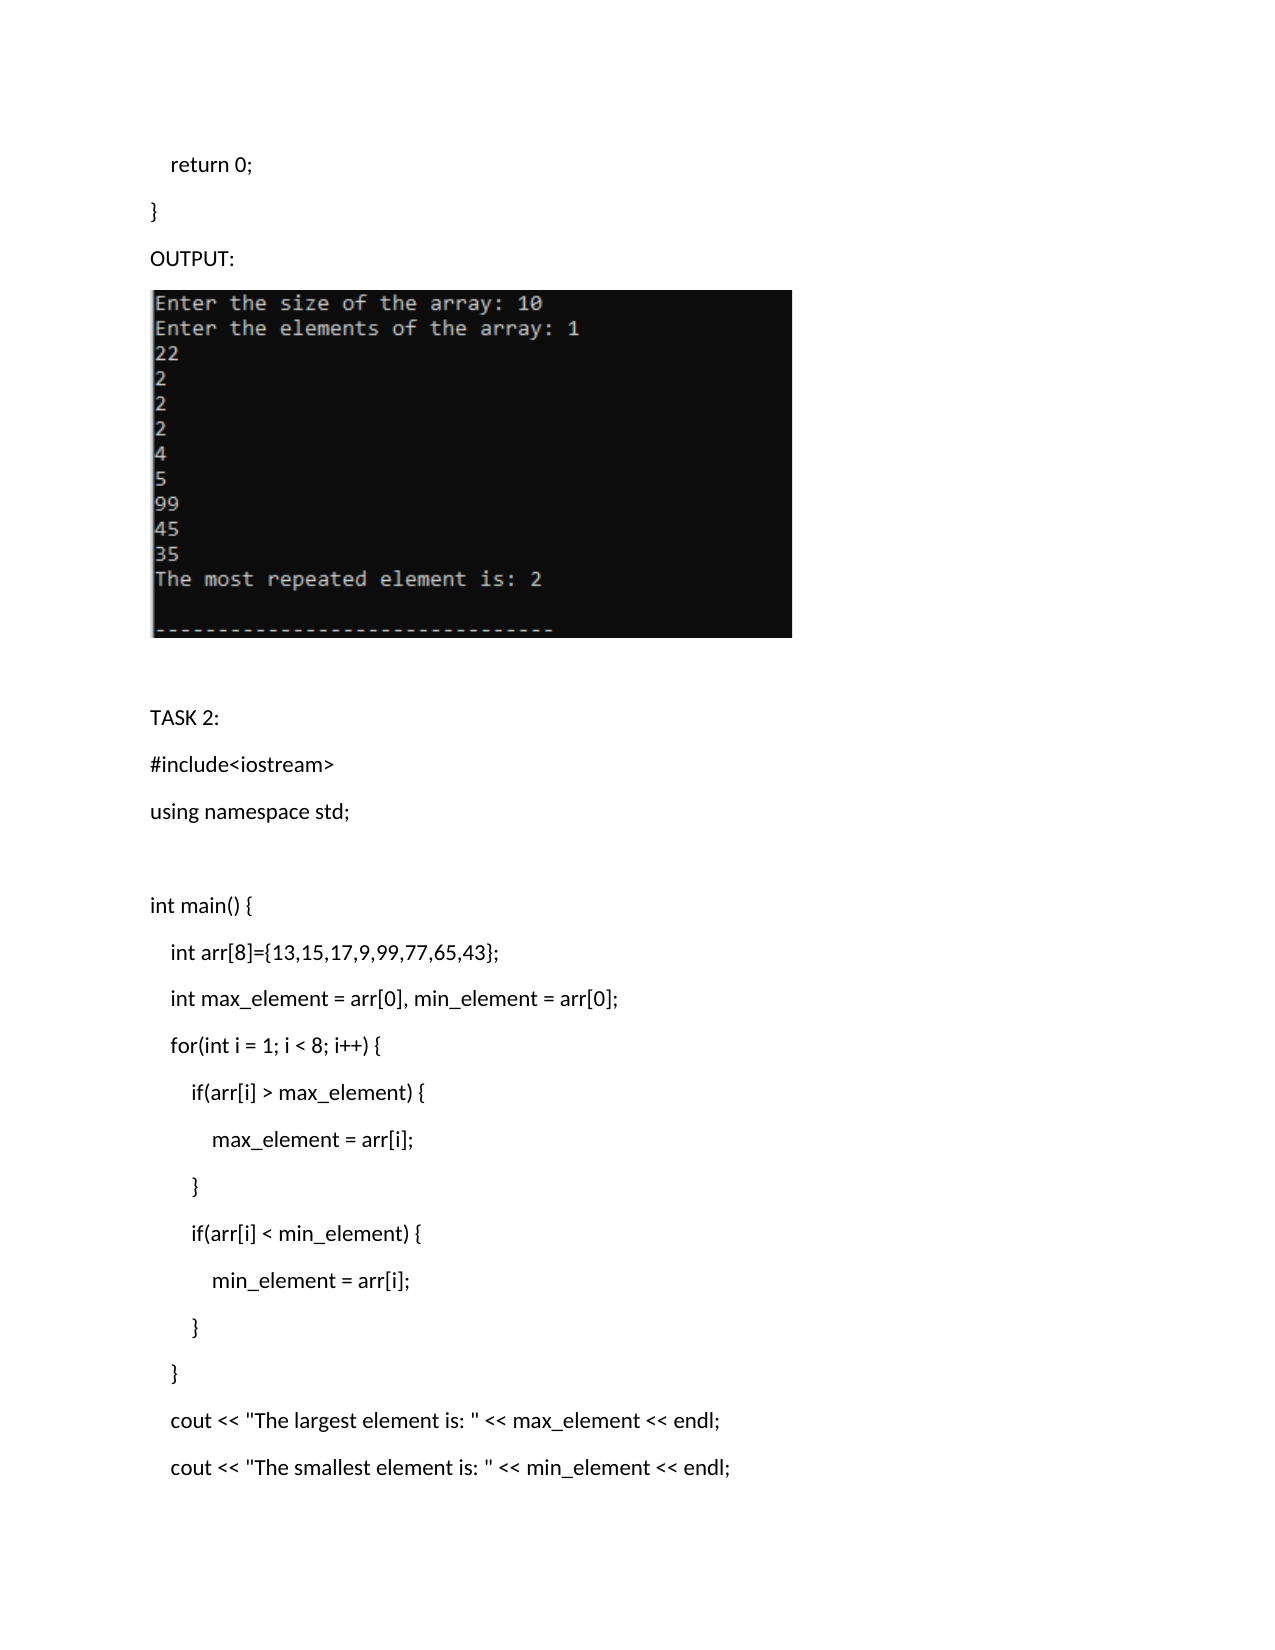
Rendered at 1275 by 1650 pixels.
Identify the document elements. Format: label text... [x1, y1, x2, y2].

text if(arr[i] > max_element) { [150, 1078, 1125, 1106]
text } [150, 1359, 1125, 1387]
text cout << "The smallest element is: " << min_element << endl; [150, 1453, 1125, 1481]
text TASK 2: [150, 703, 1125, 731]
text } [150, 1313, 1125, 1341]
text using namespace std; [150, 797, 1125, 825]
text cout << "The largest element is: " << max_element << endl; [150, 1406, 1125, 1434]
text } [150, 1172, 1125, 1200]
text max_element = arr[i]; [150, 1125, 1125, 1153]
text #include<iostream> [150, 750, 1125, 778]
picture [150, 290, 793, 638]
text } [150, 197, 1125, 225]
text int main() { [150, 891, 1125, 919]
text OUTPUT: [150, 244, 1125, 272]
text int arr[8]={13,15,17,9,99,77,65,43}; [150, 938, 1125, 966]
text if(arr[i] < min_element) { [150, 1219, 1125, 1247]
text min_element = arr[i]; [150, 1266, 1125, 1294]
text int max_element = arr[0], min_element = arr[0]; [150, 984, 1125, 1012]
text return 0; [150, 150, 1125, 178]
text for(int i = 1; i < 8; i++) { [150, 1031, 1125, 1059]
